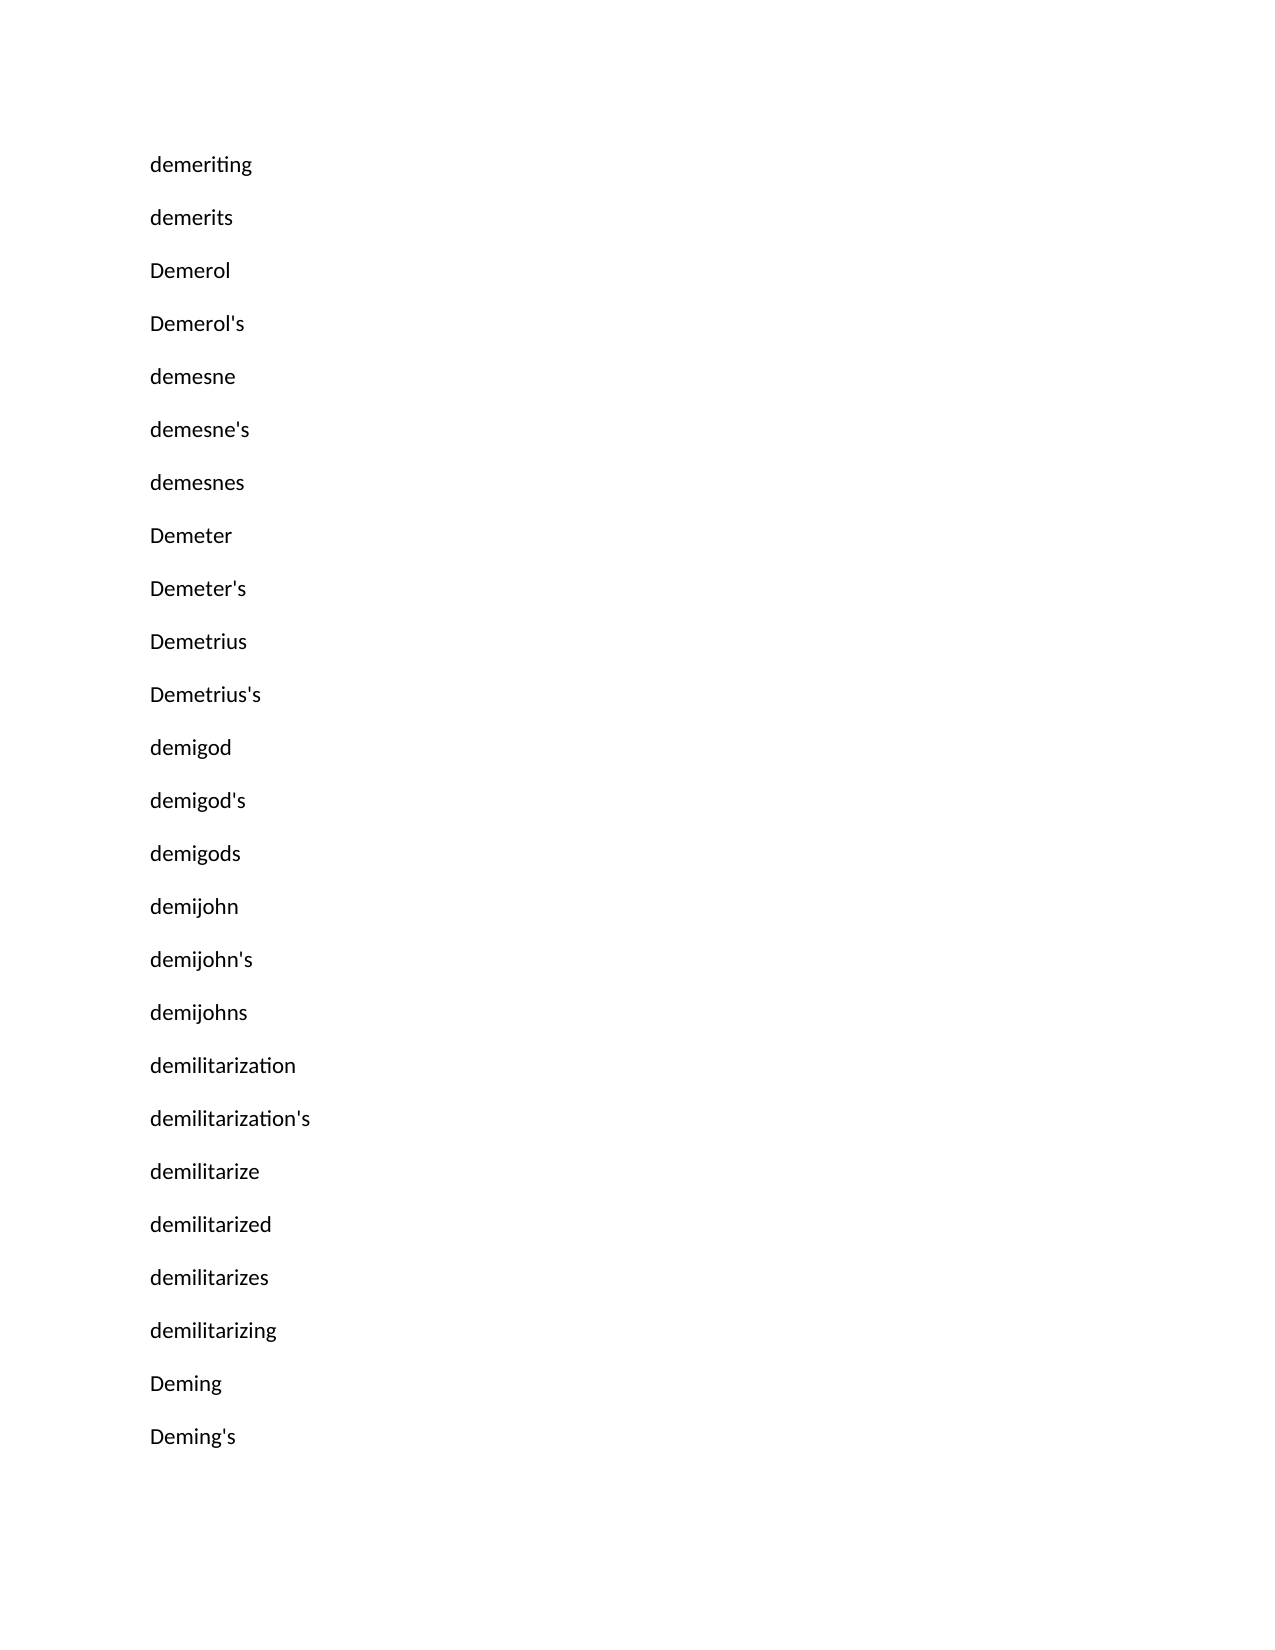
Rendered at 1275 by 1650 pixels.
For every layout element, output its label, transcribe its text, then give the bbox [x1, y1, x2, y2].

text Demerol [150, 256, 1125, 284]
text demeriting [150, 150, 1125, 178]
text demigods [150, 839, 1125, 867]
text demigod's [150, 786, 1125, 814]
text Demeter [150, 521, 1125, 549]
text demilitarize [150, 1157, 1125, 1185]
text Demetrius [150, 627, 1125, 655]
text demilitarizing [150, 1316, 1125, 1344]
text demijohn's [150, 945, 1125, 973]
text Demerol's [150, 309, 1125, 337]
text demerits [150, 203, 1125, 231]
text demesne's [150, 415, 1125, 443]
text demigod [150, 733, 1125, 761]
text demilitarization's [150, 1104, 1125, 1132]
text demilitarization [150, 1051, 1125, 1079]
text Deming [150, 1369, 1125, 1397]
text demesnes [150, 468, 1125, 496]
text demilitarized [150, 1210, 1125, 1238]
text Demetrius's [150, 680, 1125, 708]
text Demeter's [150, 574, 1125, 602]
text demijohns [150, 998, 1125, 1026]
text demijohn [150, 892, 1125, 920]
text demilitarizes [150, 1263, 1125, 1291]
text Deming's [150, 1422, 1125, 1451]
text demesne [150, 362, 1125, 390]
